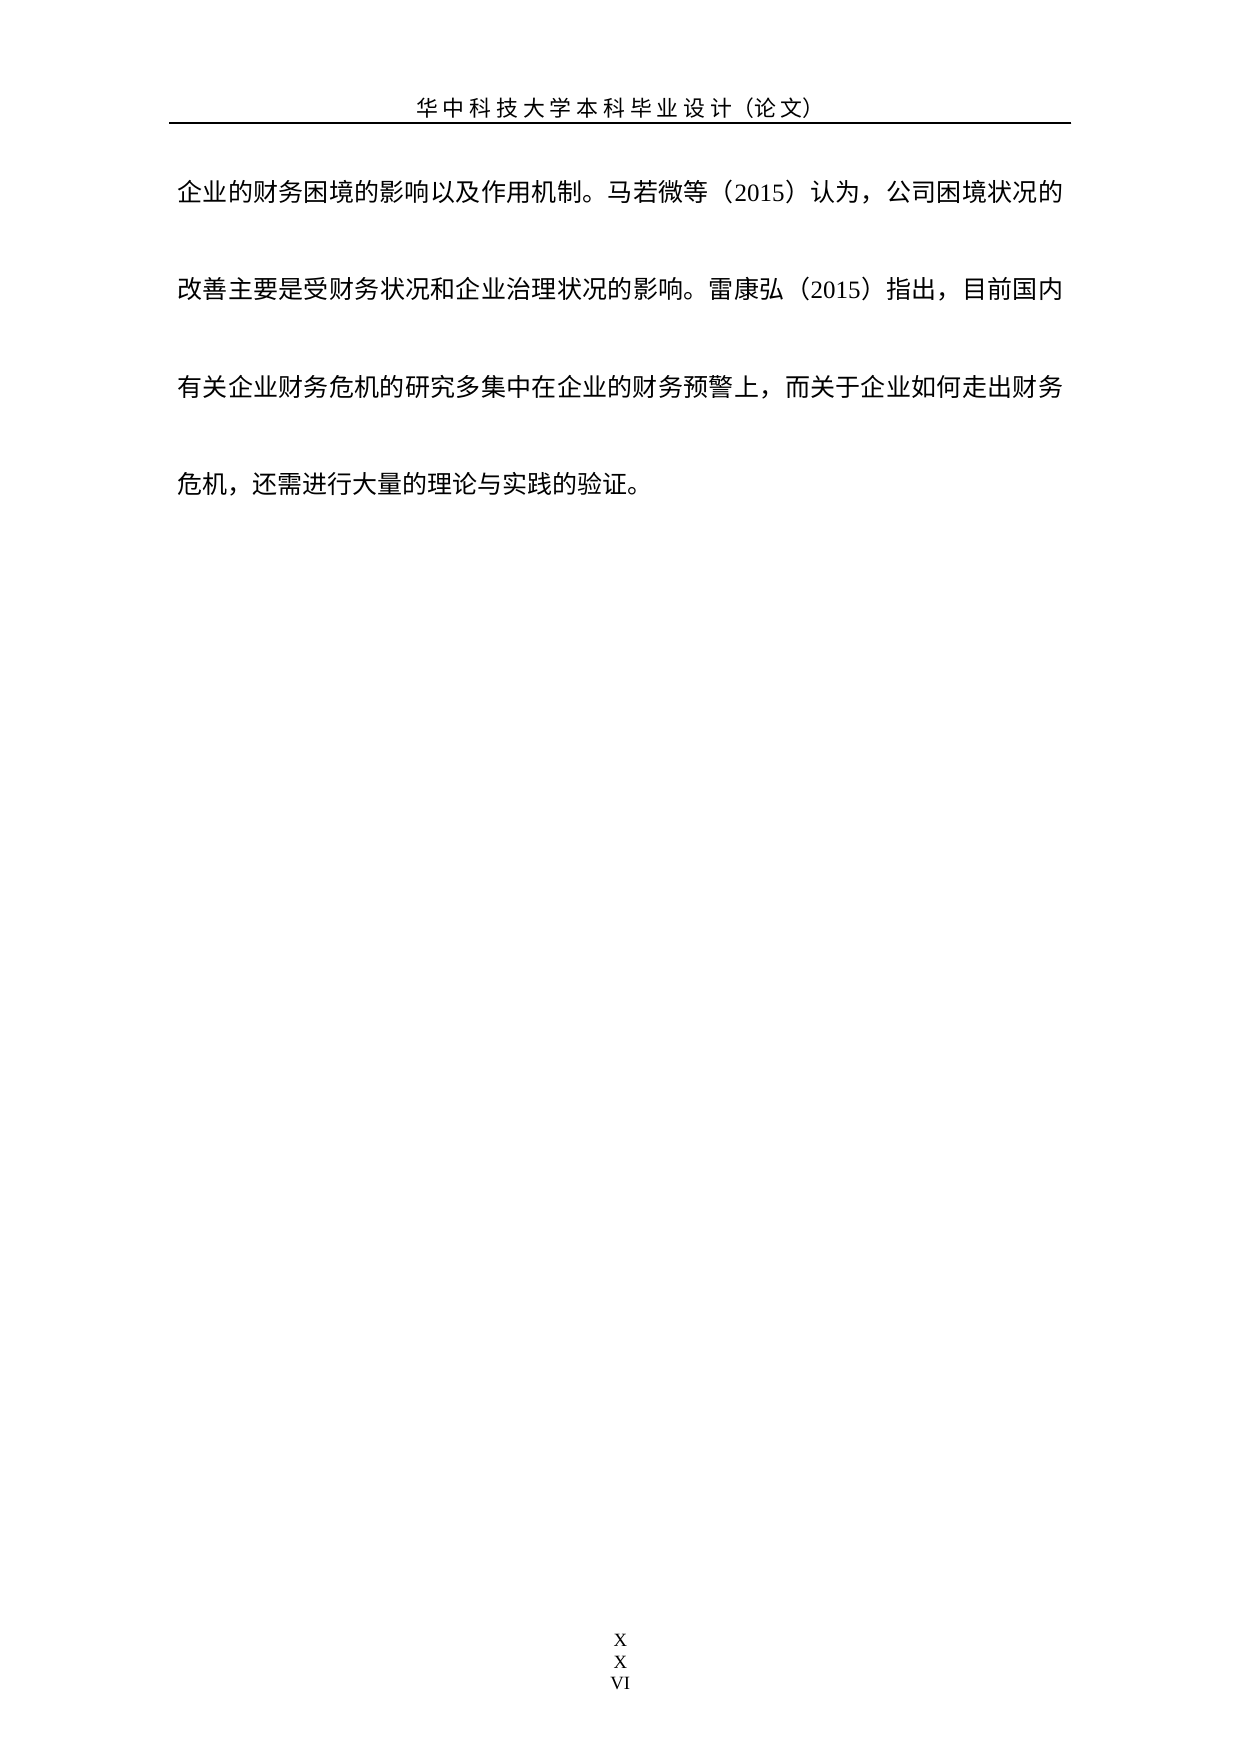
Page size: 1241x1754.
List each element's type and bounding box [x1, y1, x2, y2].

text [177, 158, 1063, 516]
